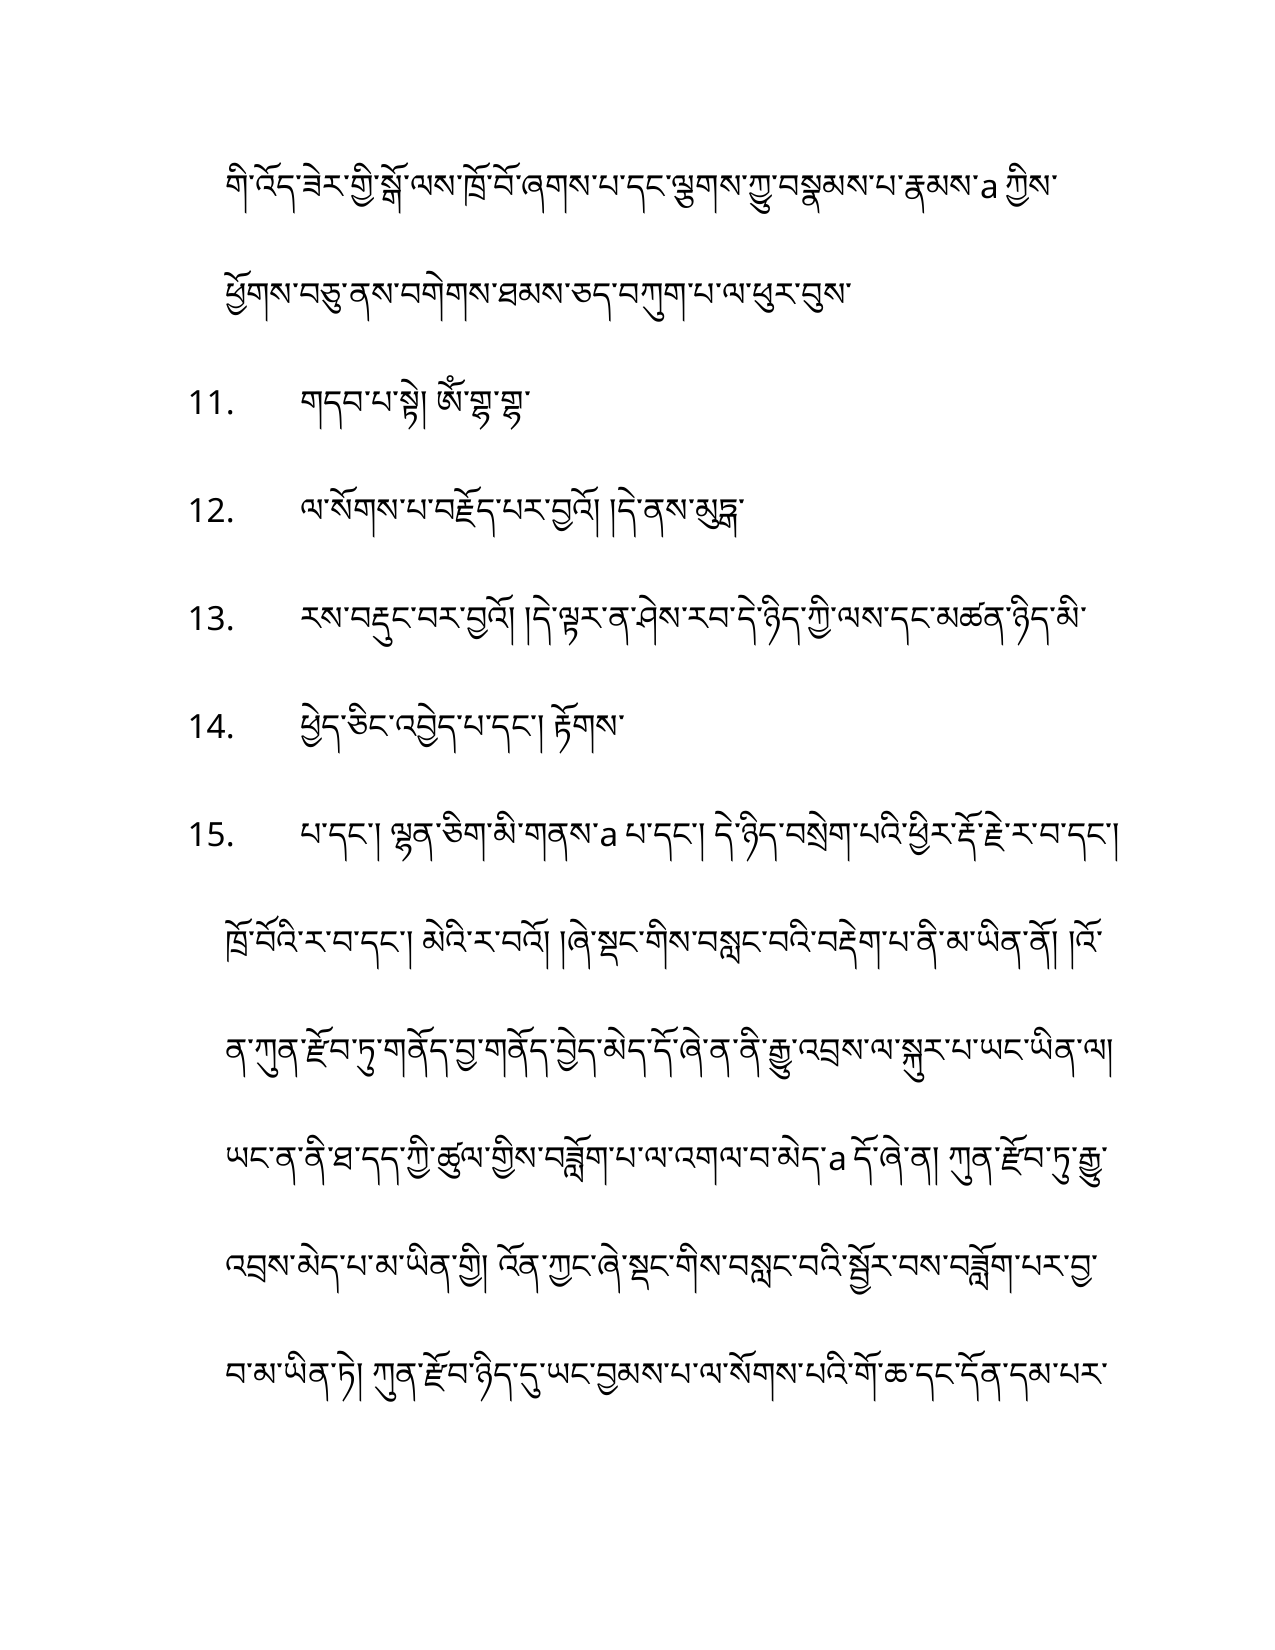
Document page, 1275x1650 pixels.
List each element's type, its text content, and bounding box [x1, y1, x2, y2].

list གདབ་པ་སྟེ། ཨོཾ་གྷ་གྷ་ [187, 366, 1125, 460]
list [187, 150, 1125, 352]
list ལ་སོགས་པ་བརྗོད་པར་བྱའོ། །དེ་ནས་མུཏྒ་ [187, 474, 1125, 568]
list རས་བརྡུང་བར་བྱའོ། །དེ་ལྟར་ན་ཤེས་རབ་དེ་ཉིད་ཀྱི་ལས་དང་མཚན་ཉིད་མི་ [187, 582, 1125, 676]
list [187, 797, 1125, 1431]
list ཕྱེད་ཅིང་འབྱེད་པ་དང༌། རྟོགས་ [187, 689, 1125, 783]
